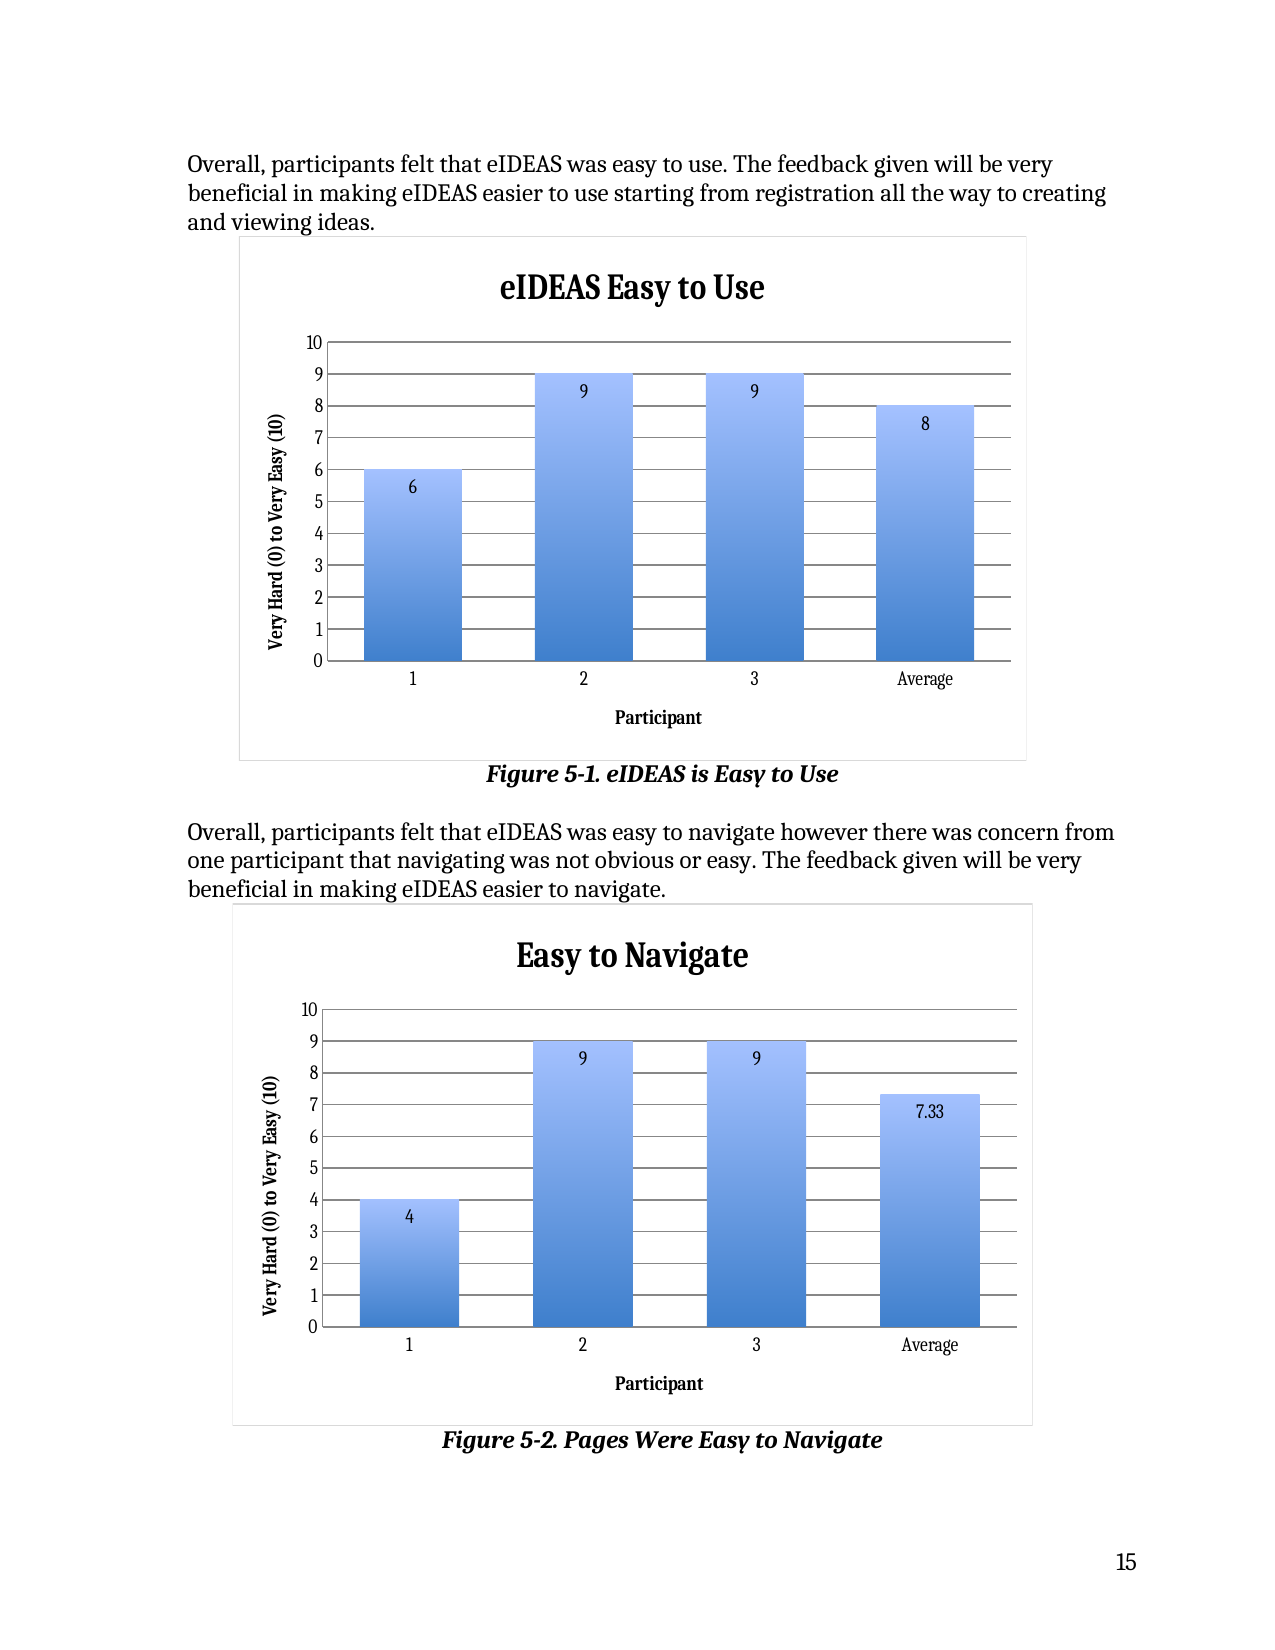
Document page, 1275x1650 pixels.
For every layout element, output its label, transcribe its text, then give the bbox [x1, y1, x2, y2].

text Figure 5-1. eIDEAS is Easy to Use [187, 760, 1137, 789]
text Overall, participants felt that eIDEAS was easy to use. The feedback given will be very beneficial in making eIDEAS easier to use starting from registration all the way to creating and viewing ideas. [187, 150, 1137, 236]
text Figure 5-2. Pages Were Easy to Navigate [187, 1426, 1137, 1454]
text Overall, participants felt that eIDEAS was easy to navigate however there was concern from one participant that navigating was not obvious or easy. The feedback given will be very beneficial in making eIDEAS easier to navigate. [187, 818, 1137, 904]
